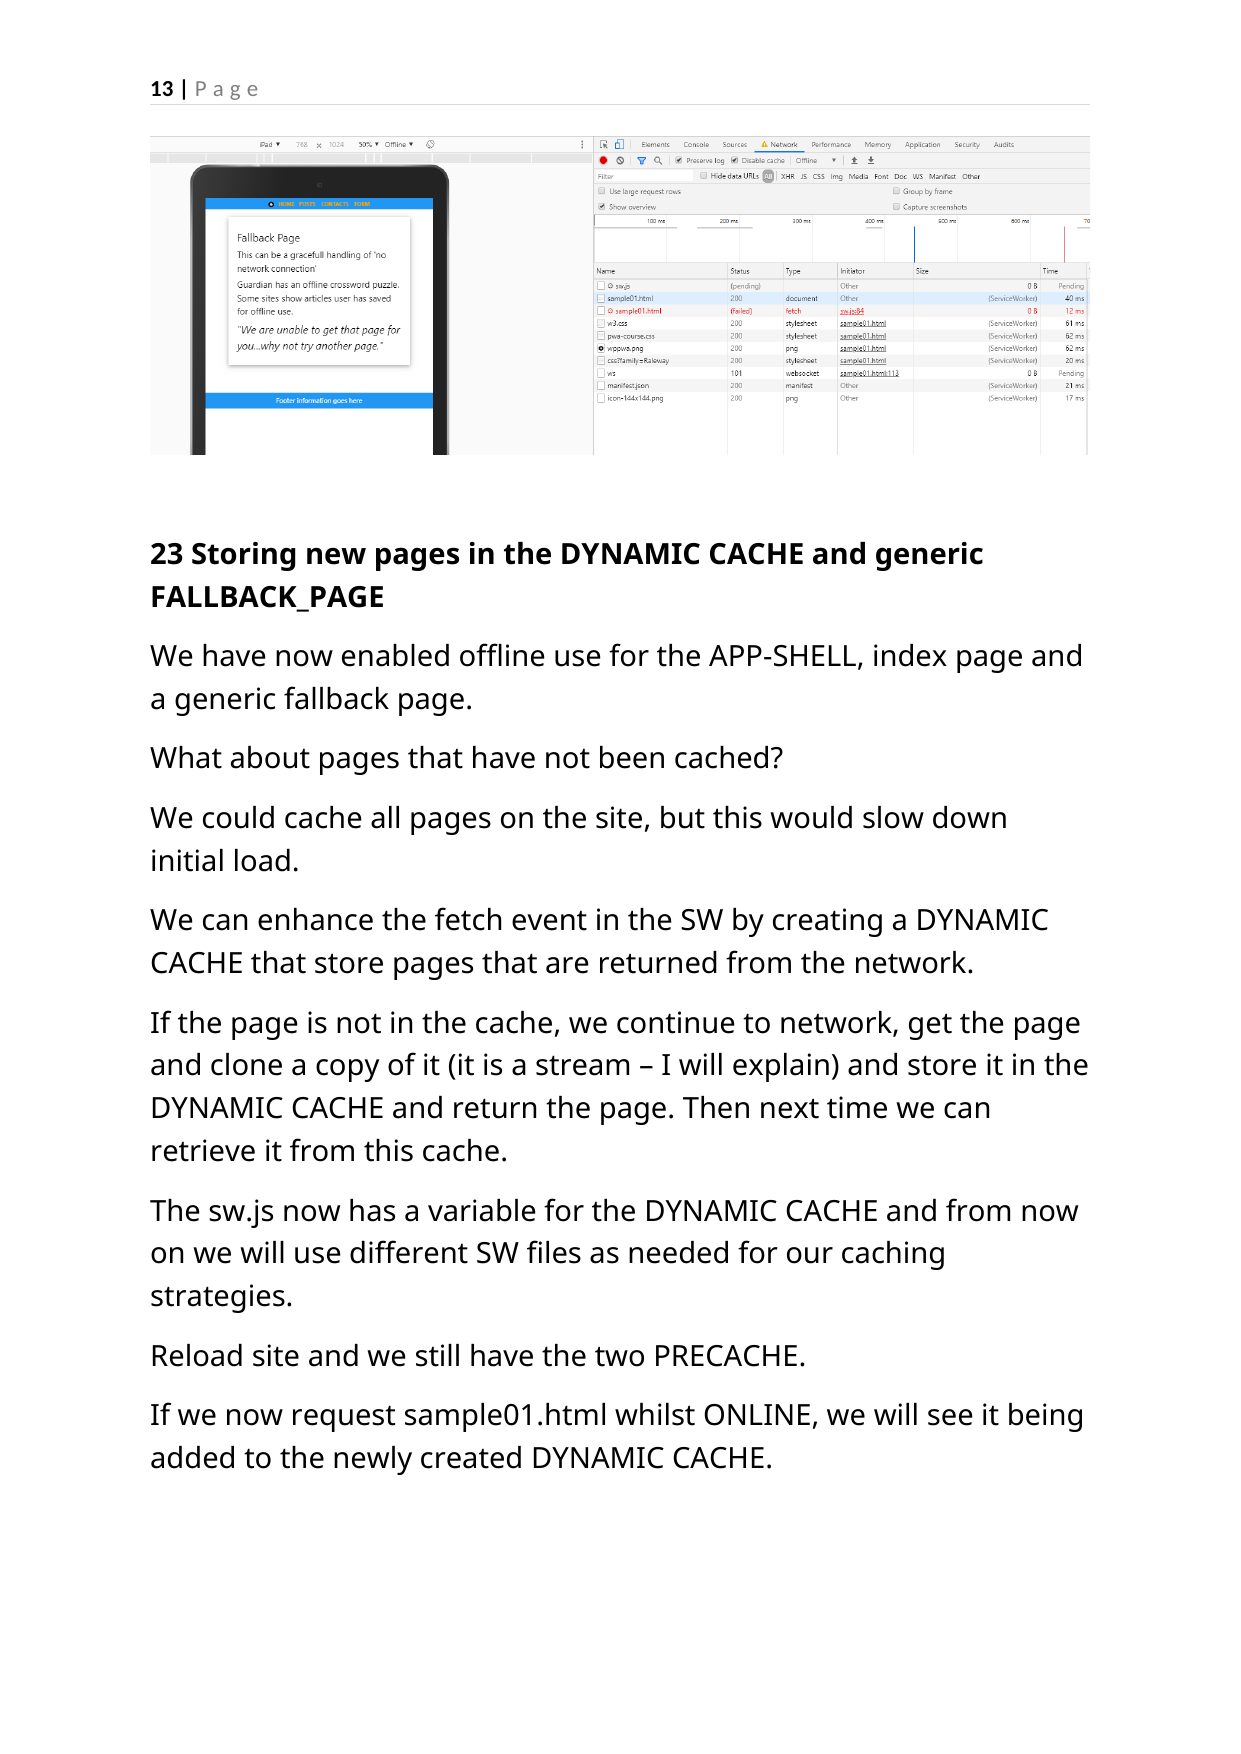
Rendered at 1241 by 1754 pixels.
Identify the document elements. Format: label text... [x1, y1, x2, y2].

text If we now request sample01.html whilst ONLINE, we will see it being added to the newly created DYNAMIC CACHE. [150, 1394, 1090, 1477]
picture [150, 133, 1091, 455]
text We have now enabled offline use for the APP-SHELL, index page and a generic fallback page. [150, 636, 1090, 718]
text What about pages that have not been cached? [150, 738, 1090, 777]
text The sw.js now has a variable for the DYNAMIC CACHE and from now on we will use different SW files as needed for our caching strategies. [150, 1190, 1090, 1315]
text 23 Storing new pages in the DYNAMIC CACHE and generic FALLBACK_PAGE [150, 533, 1090, 616]
text We can enhance the fetch event in the SW by creating a DYNAMIC CACHE that store pages that are returned from the network. [150, 899, 1090, 982]
text If the page is not in the cache, we continue to network, get the page and clone a copy of it (it is a stream – I will explain) and store it in the DYNAMIC CACHE and return the page. Then next time we can retrieve it from this cache. [150, 1002, 1090, 1170]
text Reload site and we still have the two PRECACHE. [150, 1335, 1090, 1374]
text We could cache all pages on the site, but this would slow down initial load. [150, 797, 1090, 880]
